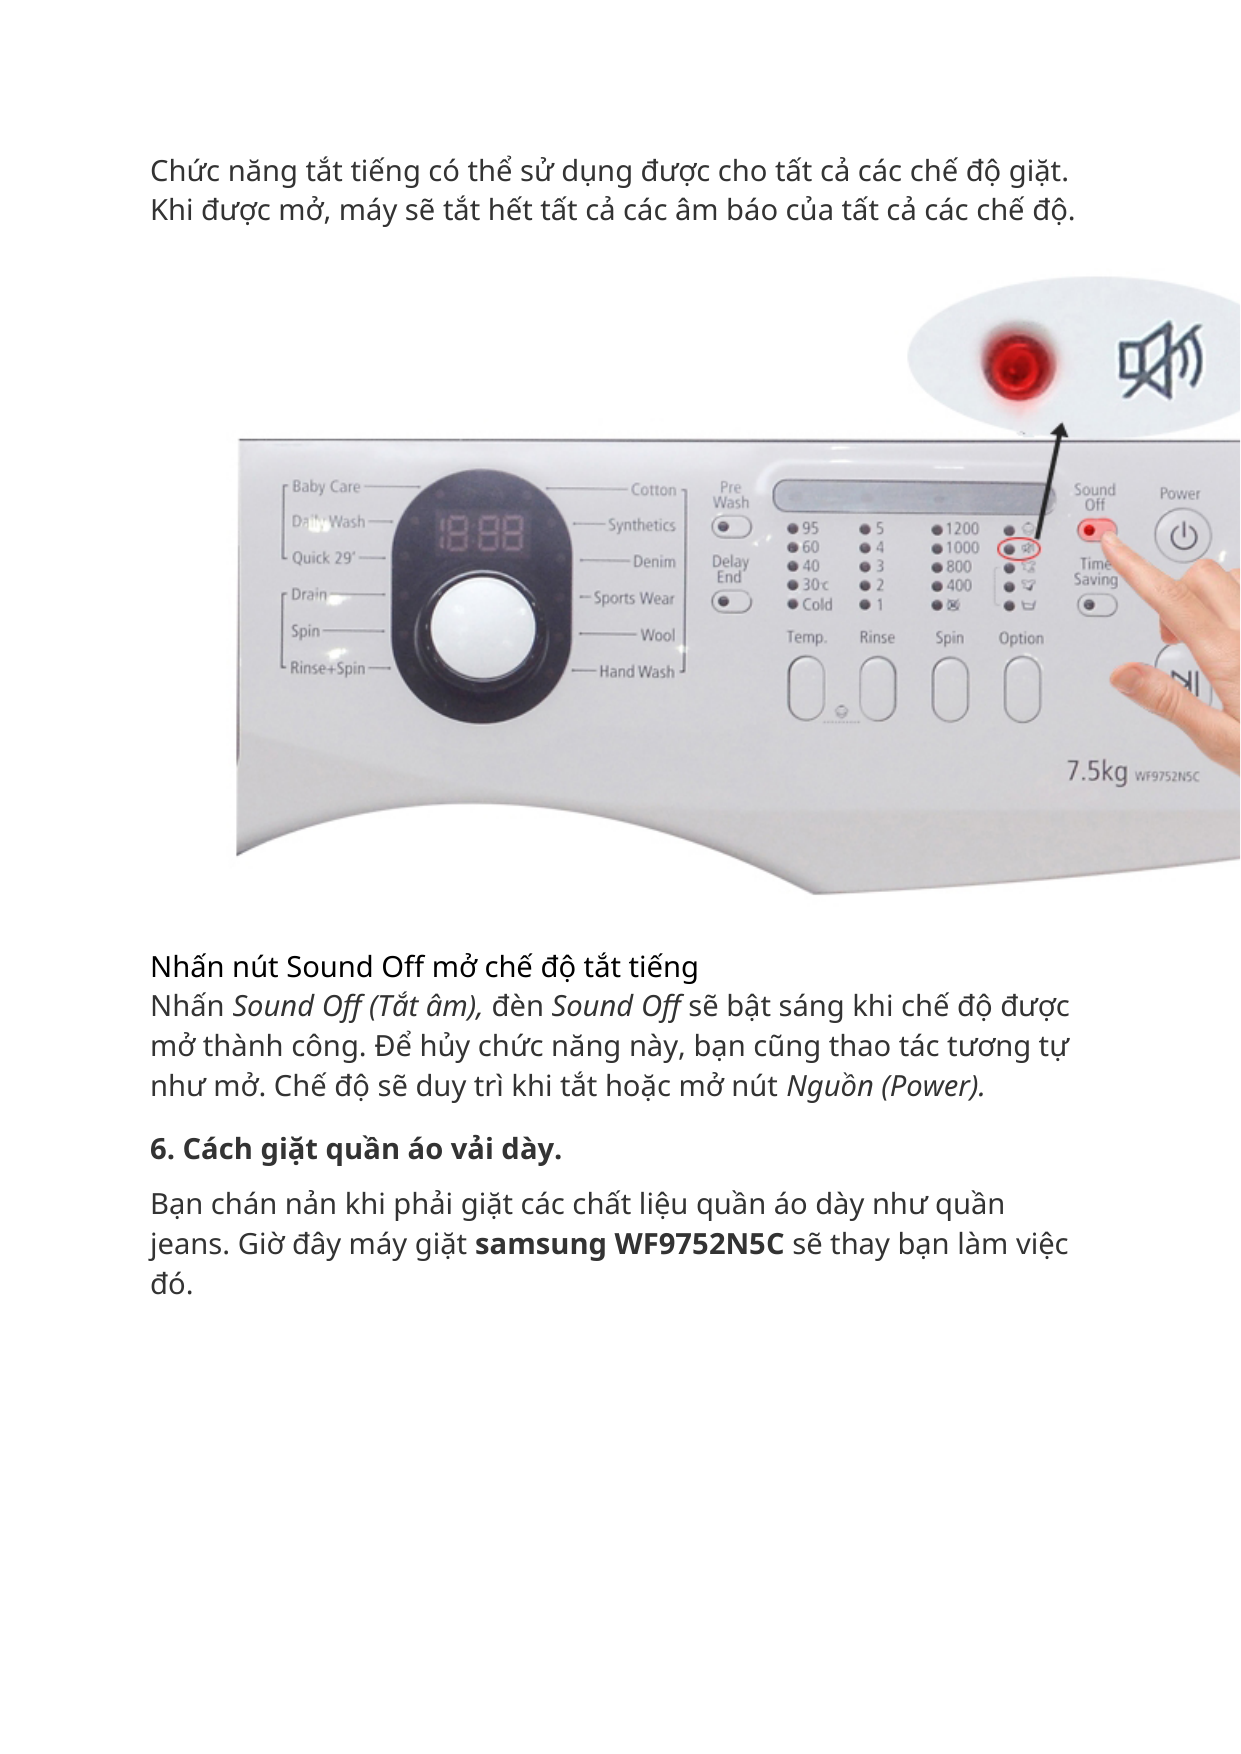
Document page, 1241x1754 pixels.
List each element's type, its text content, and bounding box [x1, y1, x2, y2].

text Nhấn Sound Off (Tắt âm), đèn Sound Off sẽ bật sáng khi chế độ được mở thành công. Để hủy chức năng này, bạn cũng thao tác tương tự như mở. Chế độ sẽ duy trì khi tắt hoặc mở nút Nguồn (Power). [150, 986, 1090, 1105]
picture [150, 245, 1241, 931]
text 6. Cách giặt quần áo vải dày. [150, 1128, 1090, 1168]
text Chức năng tắt tiếng có thể sử dụng được cho tất cả các chế độ giặt. Khi được mở, máy sẽ tắt hết tất cả các âm báo của tất cả các chế độ. [150, 150, 1090, 229]
text Bạn chán nản khi phải giặt các chất liệu quần áo dày như quần jeans. Giờ đây máy giặt samsung WF9752N5C sẽ thay bạn làm việc đó. [150, 1183, 1090, 1303]
text Nhấn nút Sound Off mở chế độ tắt tiếng [150, 946, 1090, 986]
